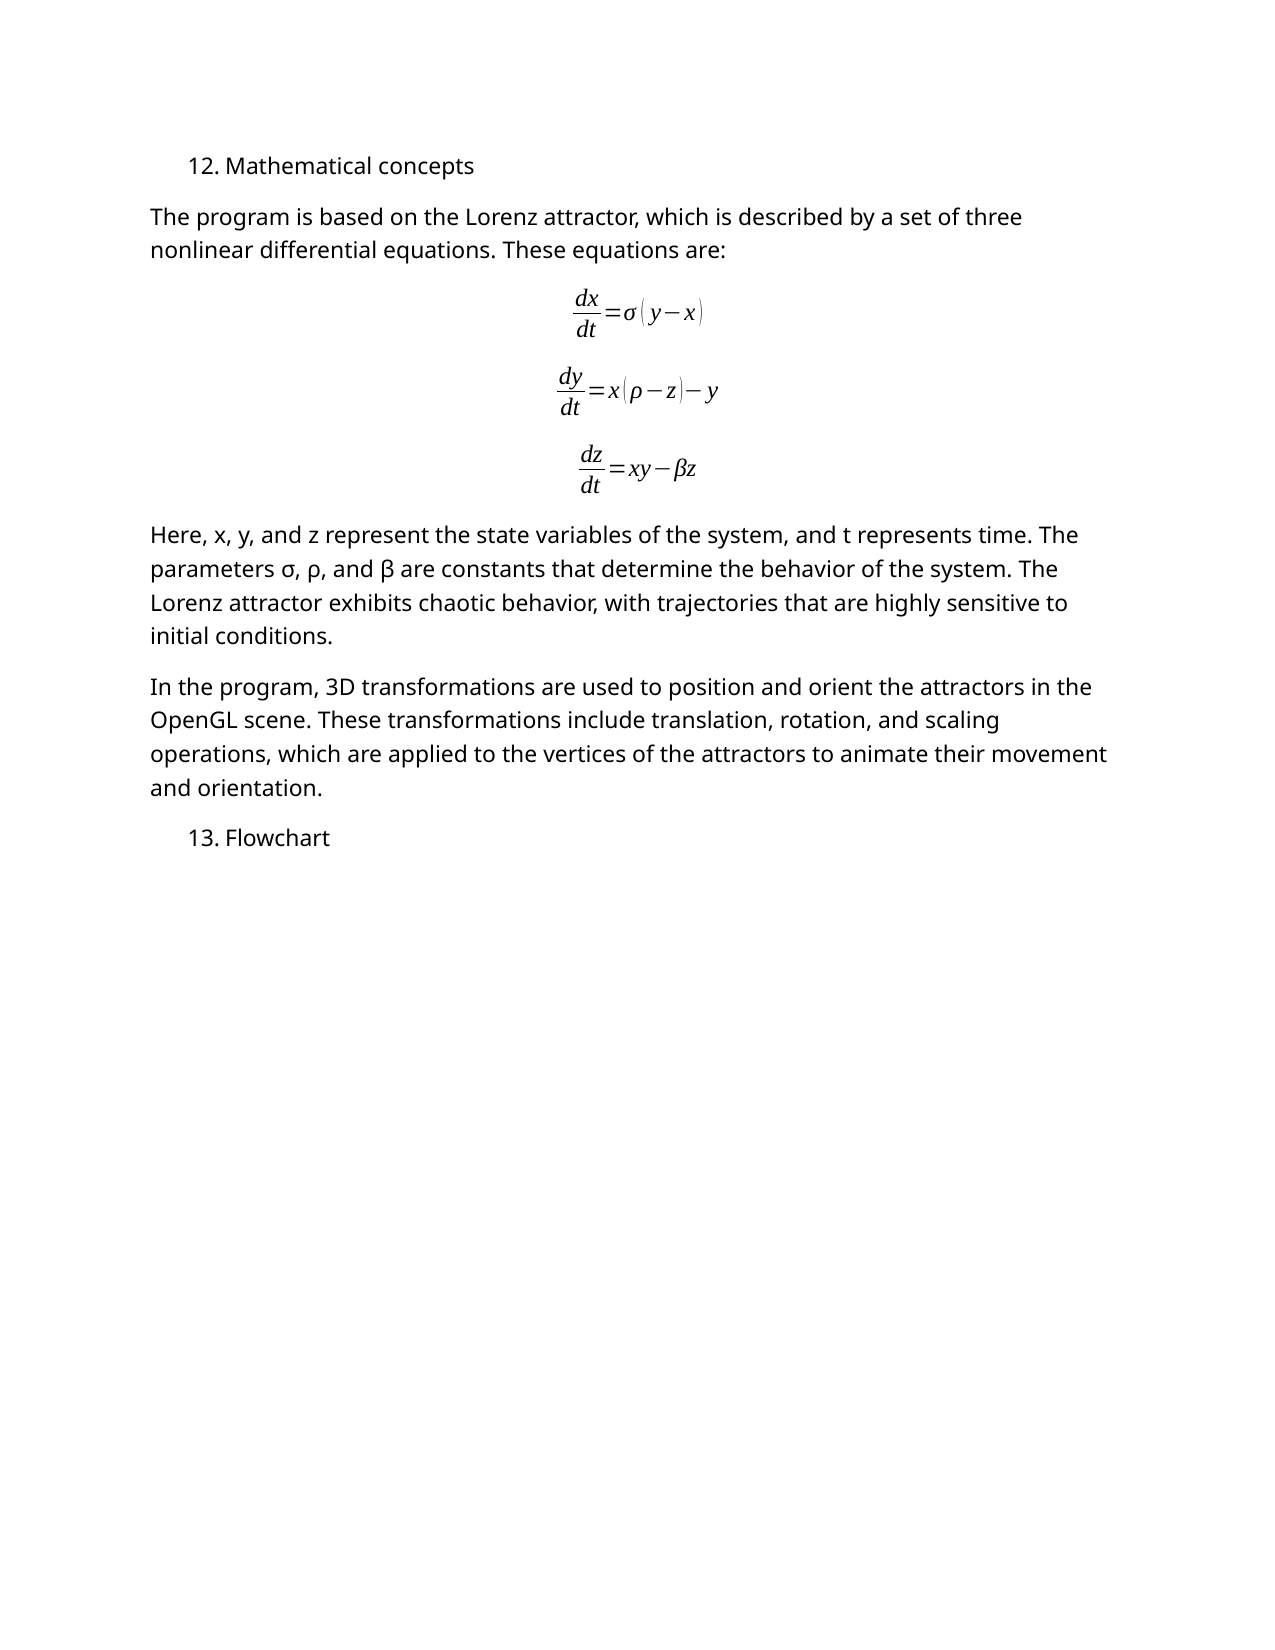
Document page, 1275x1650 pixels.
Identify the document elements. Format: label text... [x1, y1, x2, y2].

list Mathematical concepts [187, 150, 1125, 181]
text The program is based on the Lorenz attractor, which is described by a set of three nonlinear differential equations. These equations are: [150, 200, 1125, 265]
text Here, x, y, and z represent the state variables of the system, and t represents time. The parameters σ, ρ, and β are constants that determine the behavior of the system. The Lorenz attractor exhibits chaotic behavior, with trajectories that are highly sensitive to initial conditions. [150, 519, 1125, 651]
text In the program, 3D transformations are used to position and orient the attractors in the OpenGL scene. These transformations include translation, rotation, and scaling operations, which are applied to the vertices of the attractors to animate their movement and orientation. [150, 671, 1125, 803]
list Flowchart [187, 822, 1125, 853]
